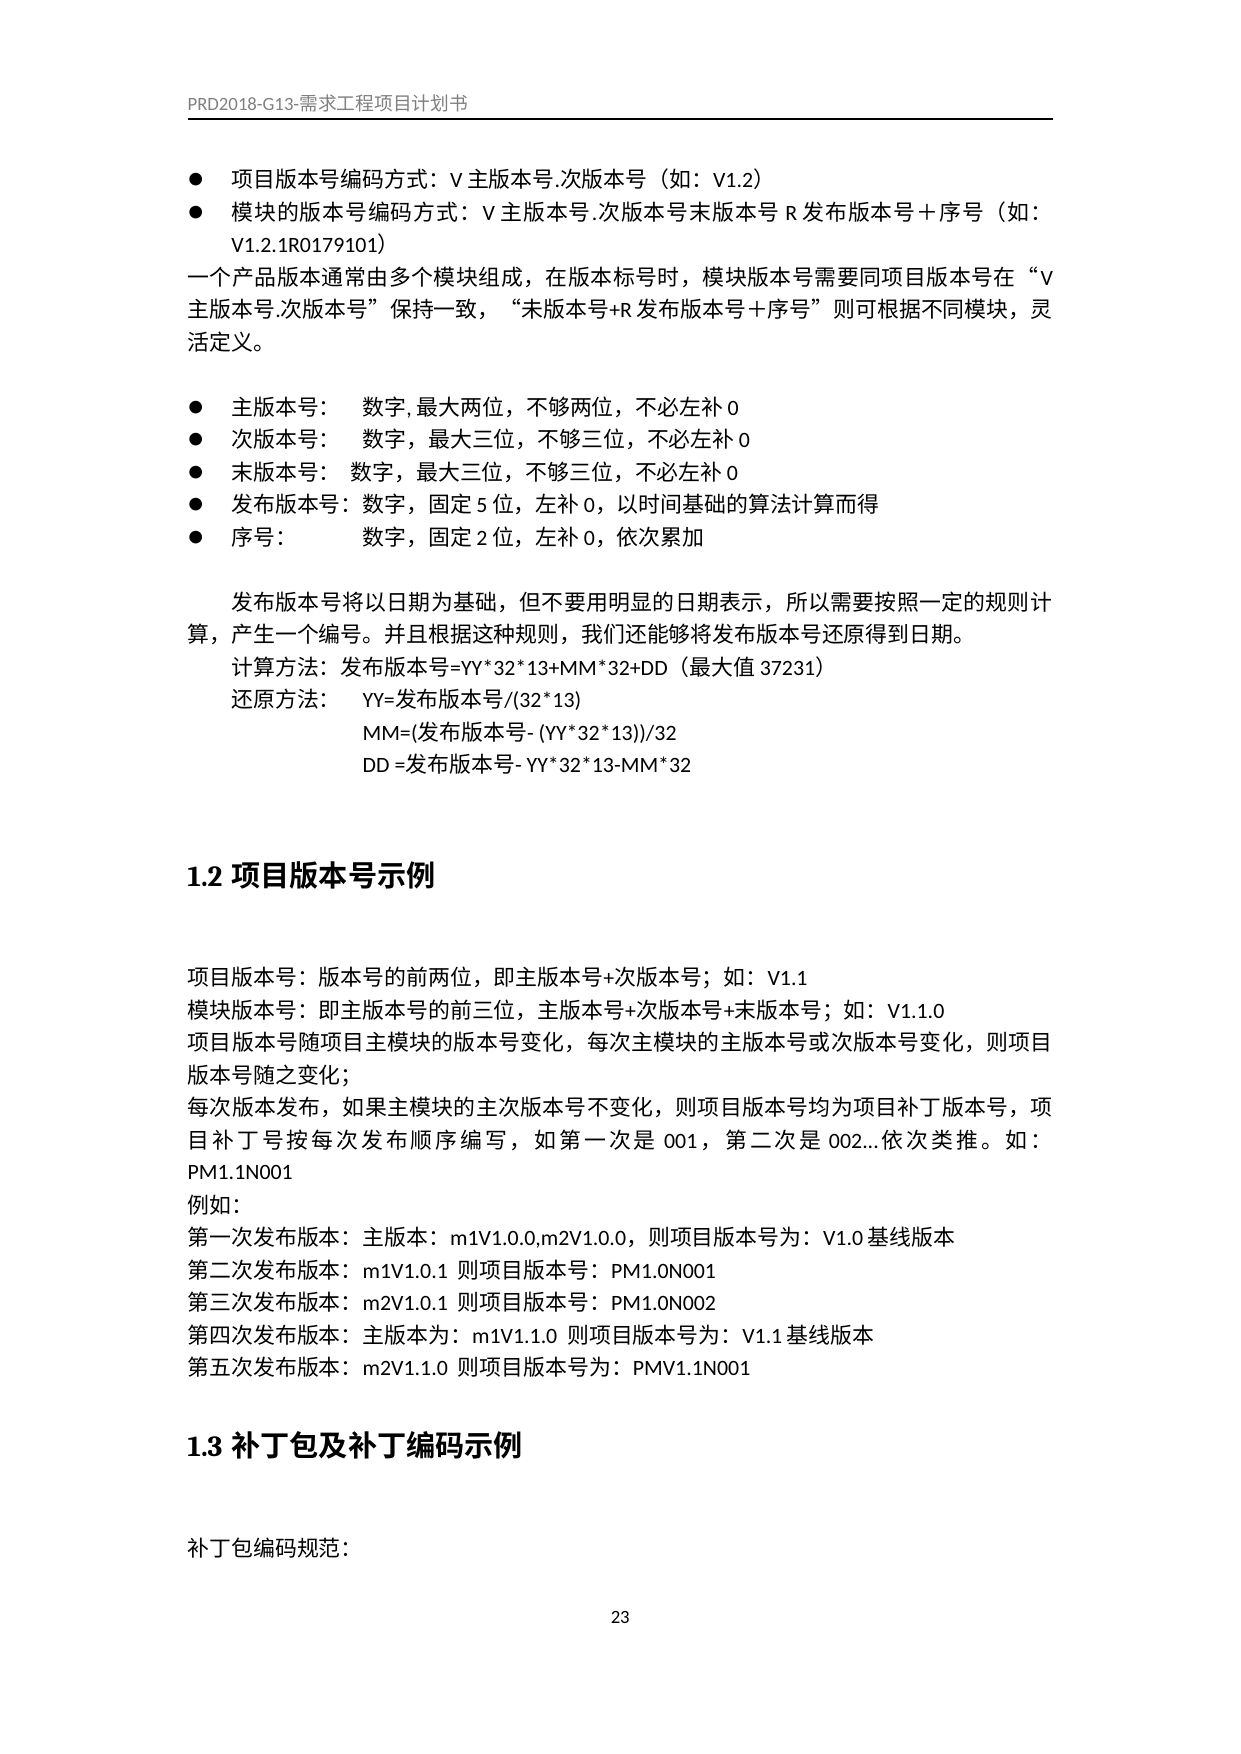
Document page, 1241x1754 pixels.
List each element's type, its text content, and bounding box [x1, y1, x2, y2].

list 项目版本号编码方式：V主版本号.次版本号（如：V1.2） [187, 162, 1053, 194]
list 发布版本号：数字，固定5位，左补0，以时间基础的算法计算而得 [187, 487, 1053, 519]
text 第二次发布版本：m1V1.0.1 则项目版本号：PM1.0N001 [187, 1252, 1053, 1285]
list 模块的版本号编码方式：V主版本号.次版本号末版本号R发布版本号＋序号（如：V1.2.1R0179101） [187, 194, 1053, 259]
subtitle 1.2 项目版本号示例 [187, 841, 1053, 906]
text 计算方法：发布版本号=YY*32*13+MM*32+DD（最大值37231） [187, 649, 1053, 682]
text 例如： [187, 1187, 1053, 1220]
text MM=(发布版本号- (YY*32*13))/32 [187, 714, 1053, 747]
text 第五次发布版本：m2V1.1.0 则项目版本号为：PMV1.1N001 [187, 1350, 1053, 1382]
text 一个产品版本通常由多个模块组成，在版本标号时，模块版本号需要同项目版本号在“V主版本号.次版本号”保持一致，“未版本号+R发布版本号＋序号”则可根据不同模块，灵活定义。 [187, 259, 1053, 357]
text DD =发布版本号- YY*32*13-MM*32 [187, 747, 1053, 779]
text 模块版本号：即主版本号的前三位，主版本号+次版本号+末版本号；如：V1.1.0 [187, 992, 1053, 1025]
list 序号： 数字，固定2位，左补0，依次累加 [187, 519, 1053, 552]
text 第一次发布版本：主版本：m1V1.0.0,m2V1.0.0，则项目版本号为：V1.0基线版本 [187, 1220, 1053, 1252]
text 项目版本号：版本号的前两位，即主版本号+次版本号；如：V1.1 [187, 960, 1053, 992]
text 项目版本号随项目主模块的版本号变化，每次主模块的主版本号或次版本号变化，则项目版本号随之变化； [187, 1025, 1053, 1090]
text 补丁包编码规范： [187, 1531, 1053, 1563]
text 第三次发布版本：m2V1.0.1 则项目版本号：PM1.0N002 [187, 1285, 1053, 1317]
subtitle 1.3 补丁包及补丁编码示例 [187, 1412, 1053, 1477]
text 每次版本发布，如果主模块的主次版本号不变化，则项目版本号均为项目补丁版本号，项目补丁号按每次发布顺序编写，如第一次是001，第二次是002...依次类推。如：PM1.1N001 [187, 1090, 1053, 1187]
list 末版本号： 数字，最大三位，不够三位，不必左补0 [187, 454, 1053, 487]
text 第四次发布版本：主版本为：m1V1.1.0 则项目版本号为：V1.1基线版本 [187, 1317, 1053, 1350]
text 发布版本号将以日期为基础，但不要用明显的日期表示，所以需要按照一定的规则计算，产生一个编号。并且根据这种规则，我们还能够将发布版本号还原得到日期。 [187, 584, 1053, 649]
text 还原方法： YY=发布版本号/(32*13) [187, 682, 1053, 714]
list 主版本号： 数字, 最大两位，不够两位，不必左补0 [187, 389, 1053, 422]
list 次版本号： 数字，最大三位，不够三位，不必左补0 [187, 422, 1053, 454]
